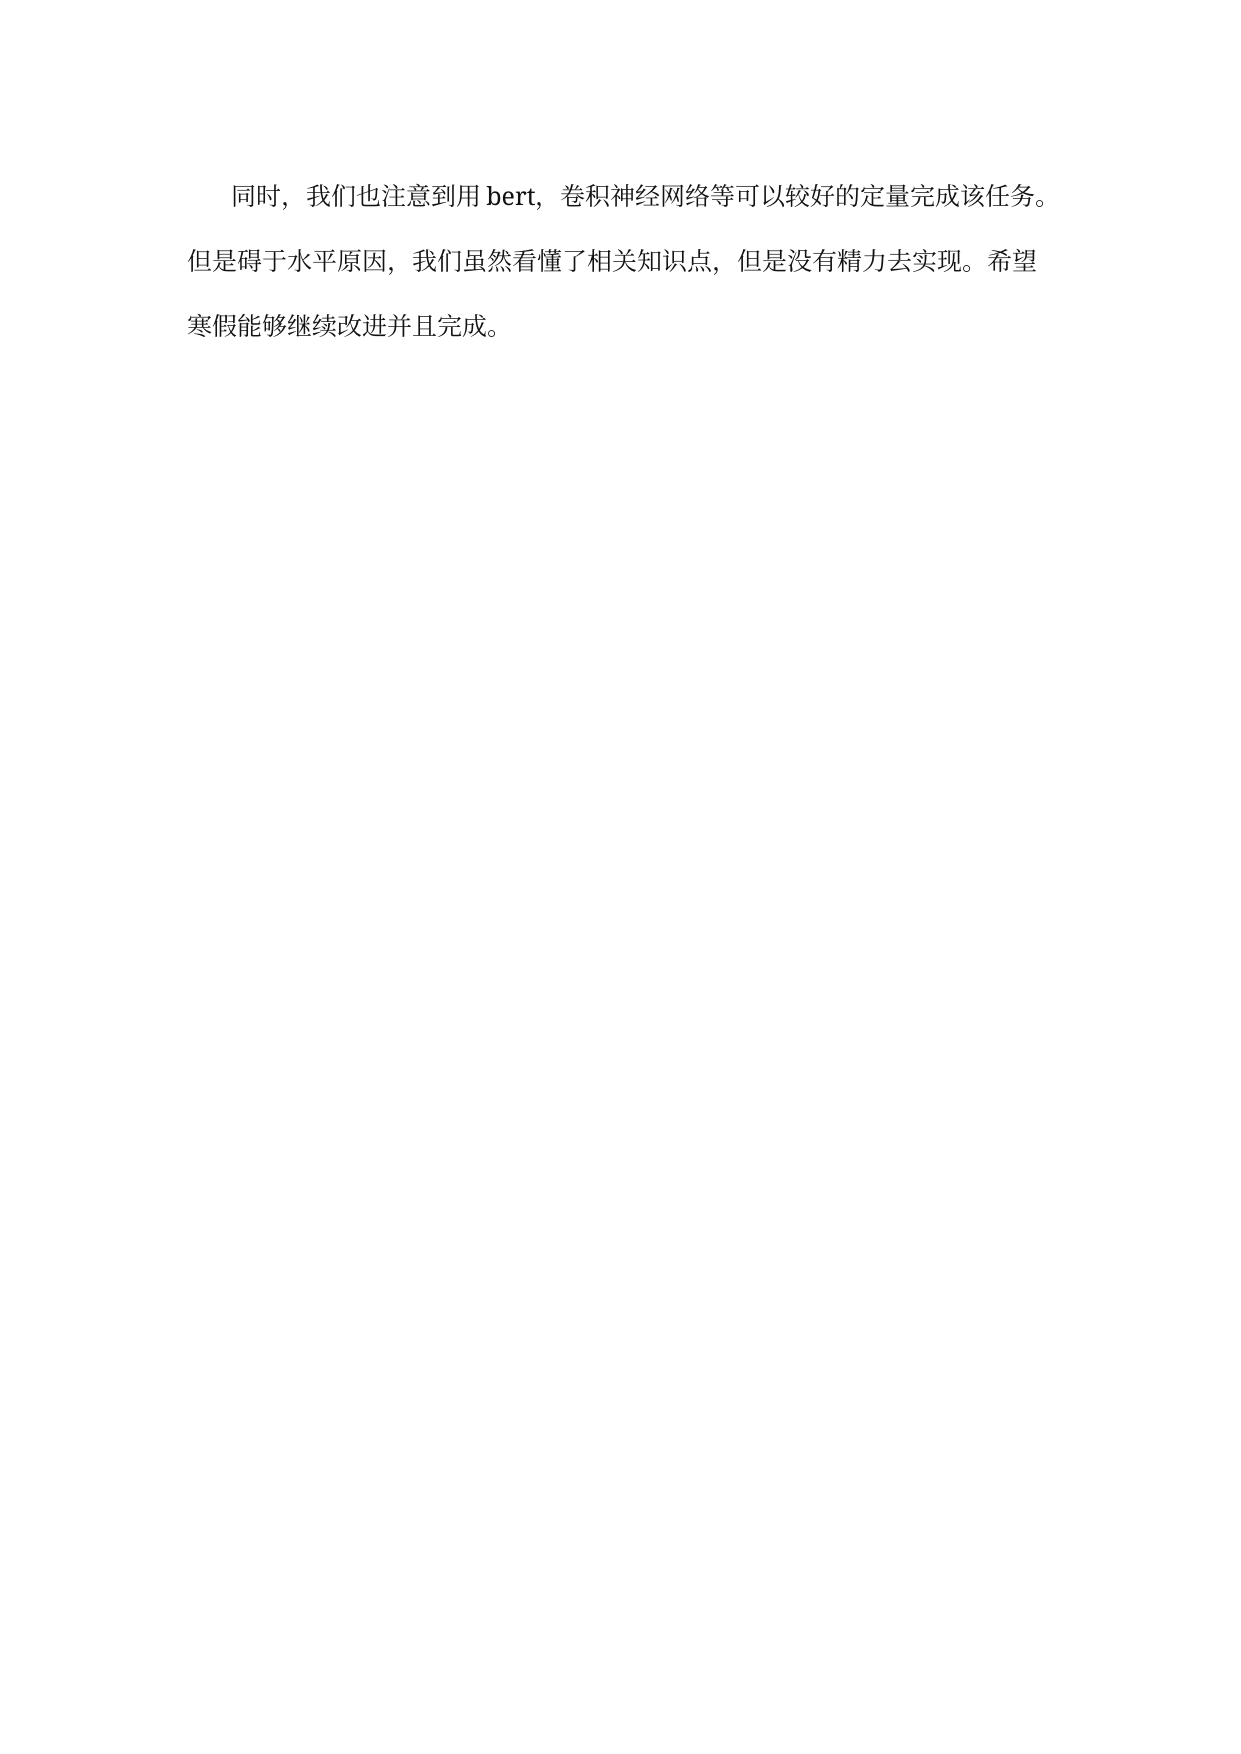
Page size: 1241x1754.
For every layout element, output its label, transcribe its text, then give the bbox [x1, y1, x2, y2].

text 同时，我们也注意到用bert，卷积神经网络等可以较好的定量完成该任务。但是碍于水平原因，我们虽然看懂了相关知识点，但是没有精力去实现。希望寒假能够继续改进并且完成。 [187, 162, 1053, 357]
